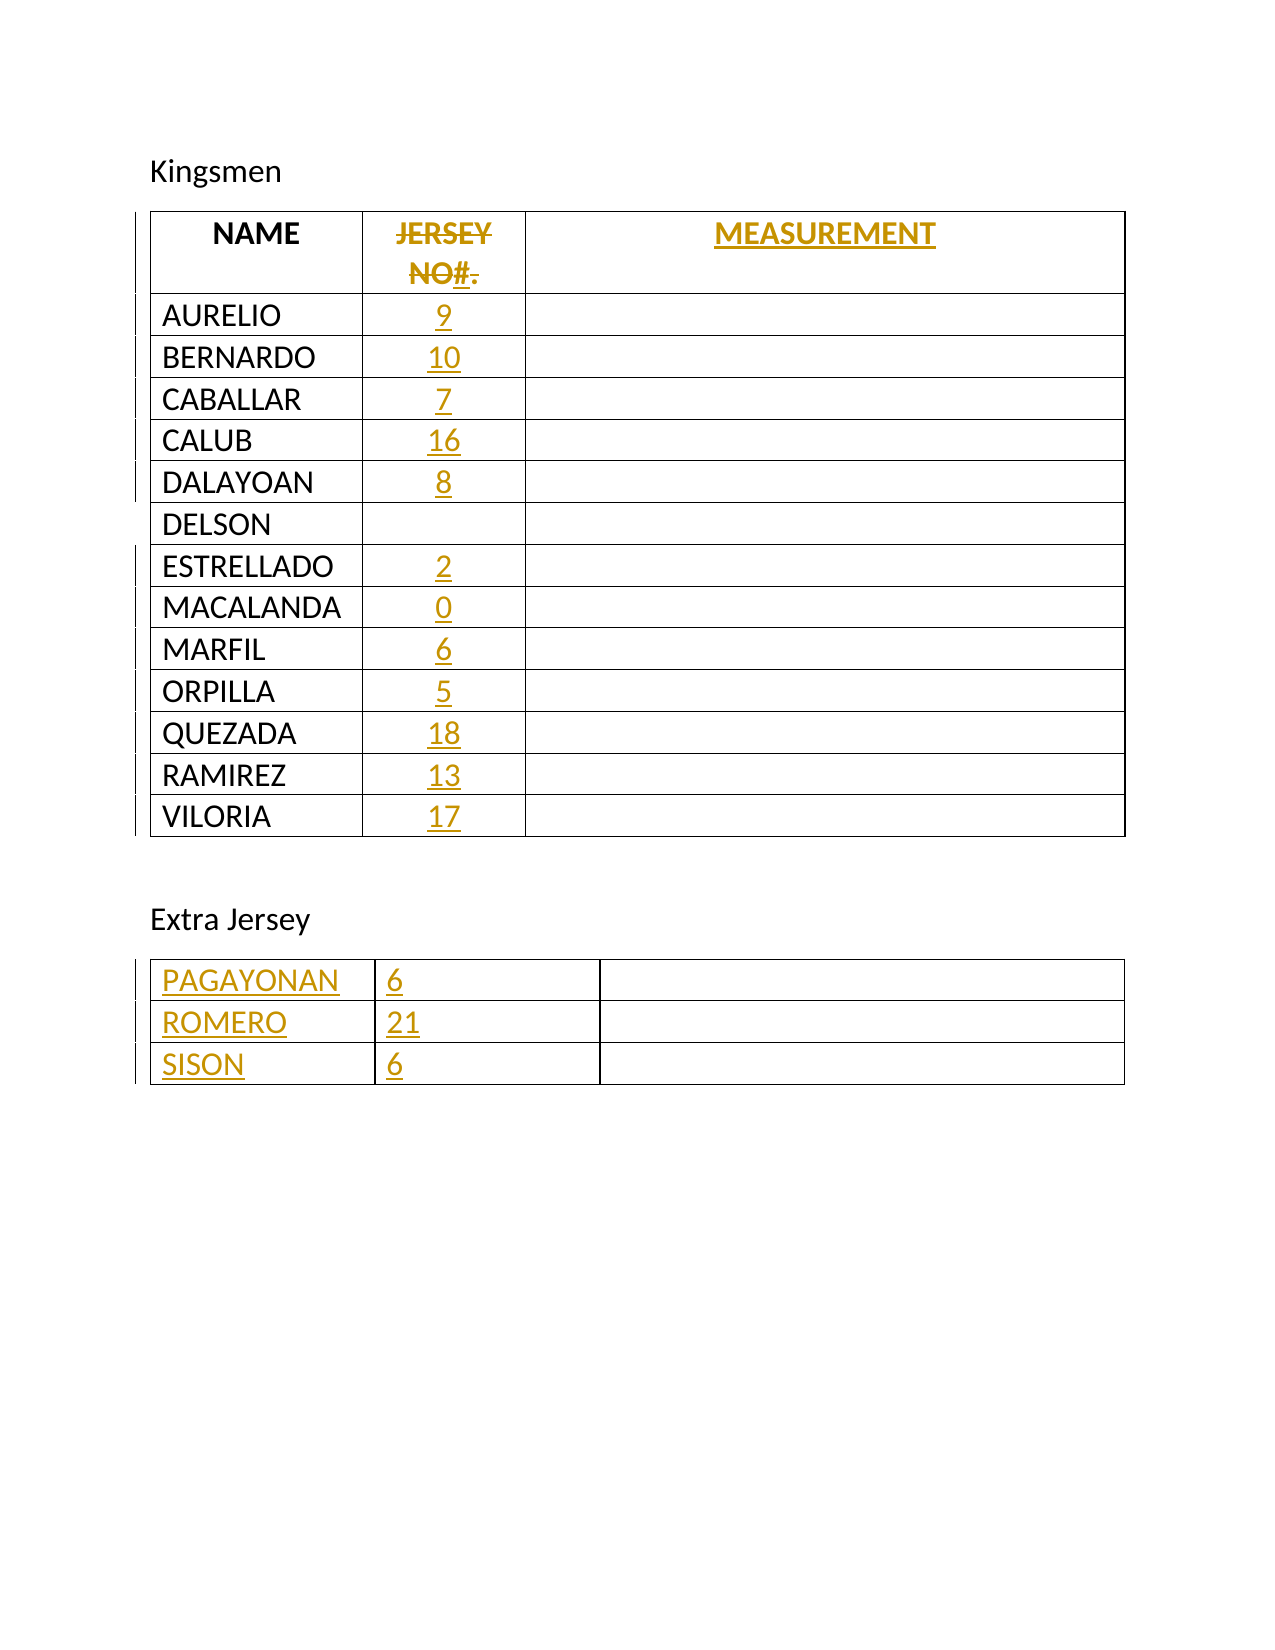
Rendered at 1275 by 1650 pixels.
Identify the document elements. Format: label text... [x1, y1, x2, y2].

table_cell [363, 420, 525, 460]
table_cell [526, 670, 1124, 711]
table_cell [526, 545, 1124, 586]
table_header [601, 960, 1124, 1000]
table_cell [376, 1043, 599, 1084]
table_header NAME [151, 212, 362, 293]
table_cell [151, 1043, 374, 1084]
table_cell [363, 503, 525, 544]
table_cell VILORIA [151, 795, 362, 836]
table_cell [363, 461, 525, 502]
table_cell [526, 420, 1124, 460]
table_cell ORPILLA [151, 670, 362, 711]
table_cell [363, 378, 525, 418]
text Extra Jersey [150, 898, 1125, 938]
table_cell [363, 754, 525, 794]
table_cell [526, 628, 1124, 669]
table_cell [363, 336, 525, 377]
table_cell DALAYOAN [151, 461, 362, 502]
text Kingsmen [150, 150, 1125, 191]
table_cell [526, 461, 1124, 502]
table_header [526, 212, 1124, 293]
table_cell [526, 378, 1124, 418]
table_cell [526, 336, 1124, 377]
table_cell BERNARDO [151, 336, 362, 377]
table_header [363, 212, 525, 293]
table_cell QUEZADA [151, 712, 362, 753]
table_cell [526, 587, 1124, 627]
table_cell [363, 712, 525, 753]
table_cell MACALANDA [151, 587, 362, 627]
table_cell MARFIL [151, 628, 362, 669]
table_cell [526, 712, 1124, 753]
table_cell RAMIREZ [151, 754, 362, 794]
table_cell CABALLAR [151, 378, 362, 418]
table_cell ESTRELLADO [151, 545, 362, 586]
table_cell [363, 670, 525, 711]
table_cell [526, 503, 1124, 544]
table_cell [363, 628, 525, 669]
table_cell [601, 1043, 1124, 1084]
table_cell [376, 1001, 599, 1042]
table_cell [526, 795, 1124, 836]
table_cell AURELIO [151, 294, 362, 335]
table_cell [363, 294, 525, 335]
table_cell CALUB [151, 420, 362, 460]
table_cell [151, 1001, 374, 1042]
table_cell [363, 545, 525, 586]
table_cell [363, 587, 525, 627]
table_cell [363, 795, 525, 836]
table_cell [601, 1001, 1124, 1042]
table_header [151, 960, 374, 1000]
table_cell DELSON [151, 503, 362, 544]
table_cell [526, 294, 1124, 335]
table_header [376, 960, 599, 1000]
table_cell [526, 754, 1124, 794]
